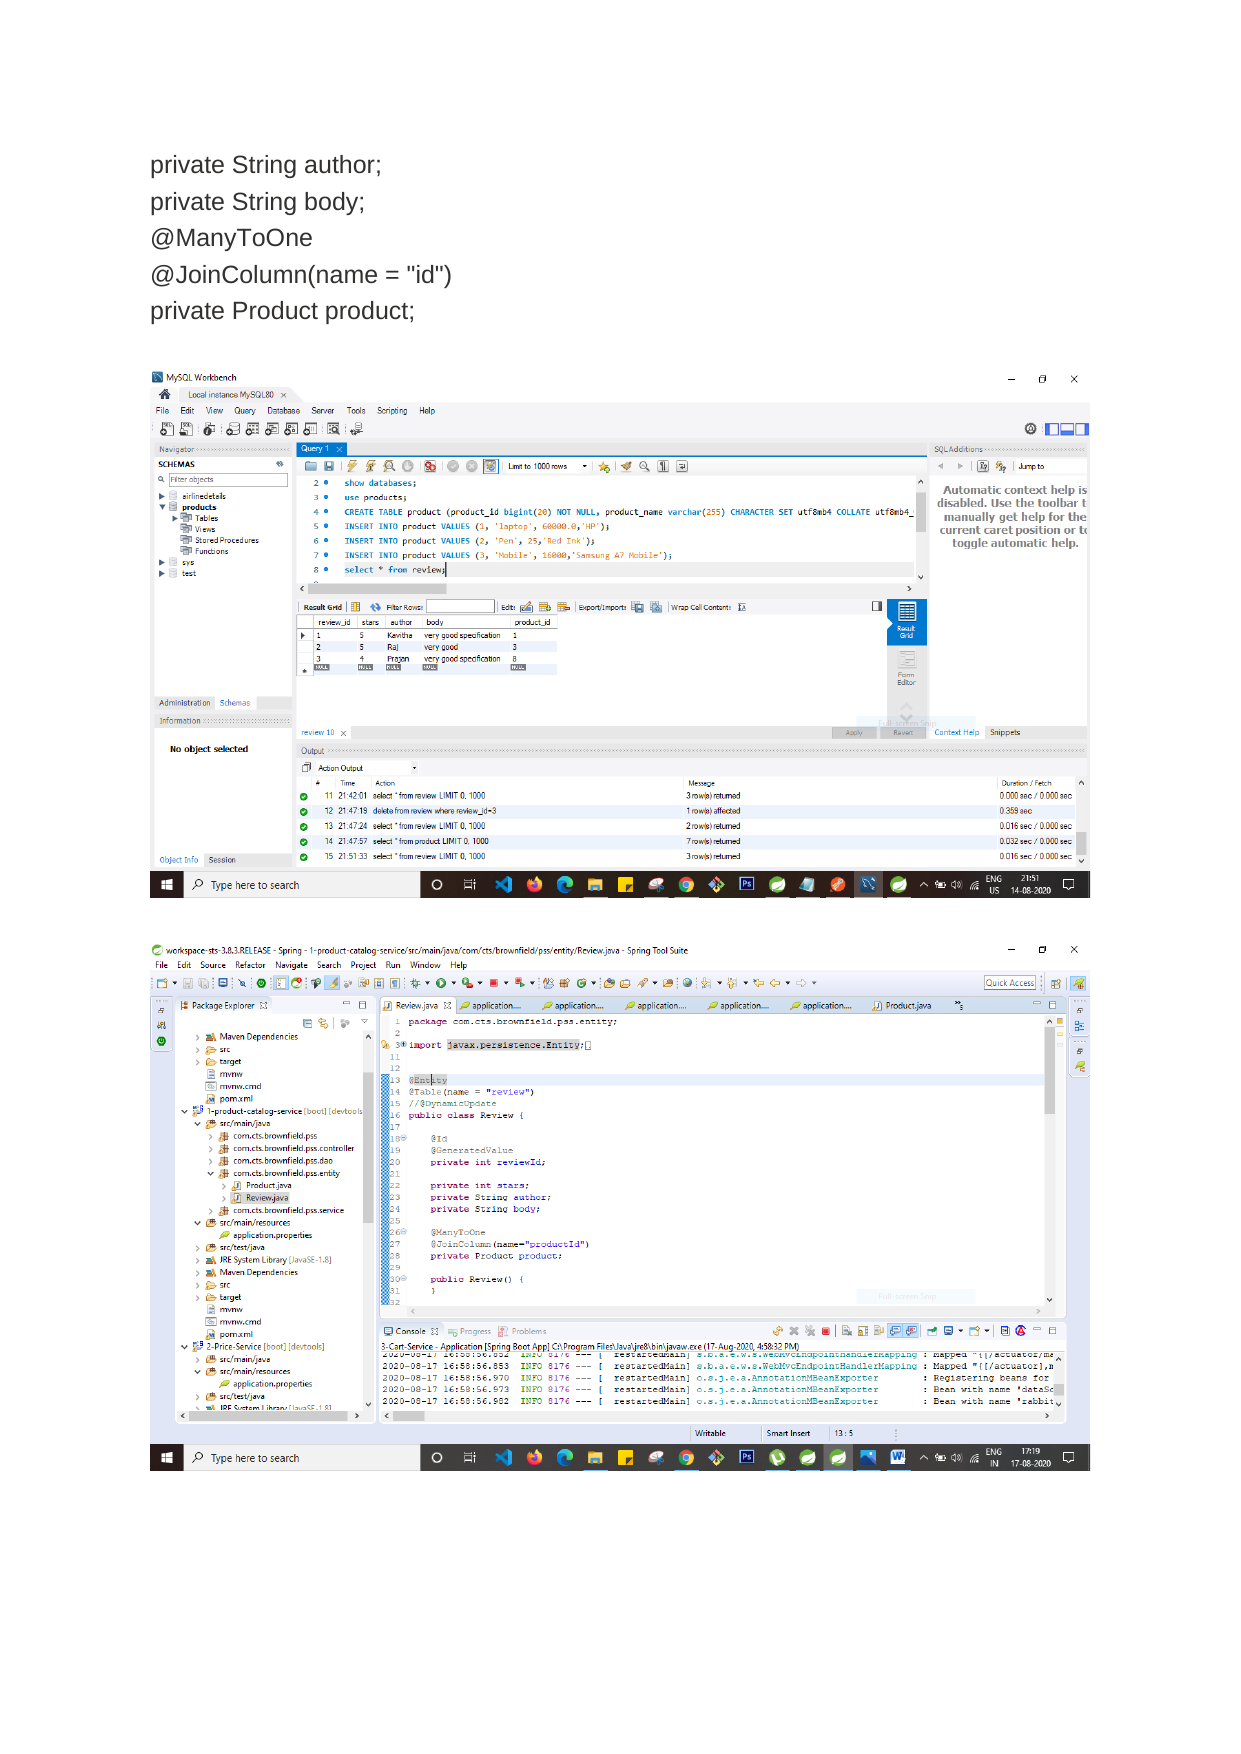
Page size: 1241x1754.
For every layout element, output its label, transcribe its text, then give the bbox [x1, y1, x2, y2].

text @JoinColumn(name = "id") [150, 260, 1090, 288]
picture [150, 369, 1091, 898]
text @ManyToOne [150, 223, 1090, 252]
text private Product product; [150, 296, 1090, 325]
picture [150, 942, 1091, 1471]
text private String body; [150, 187, 1090, 215]
text private String author; [150, 150, 1090, 179]
